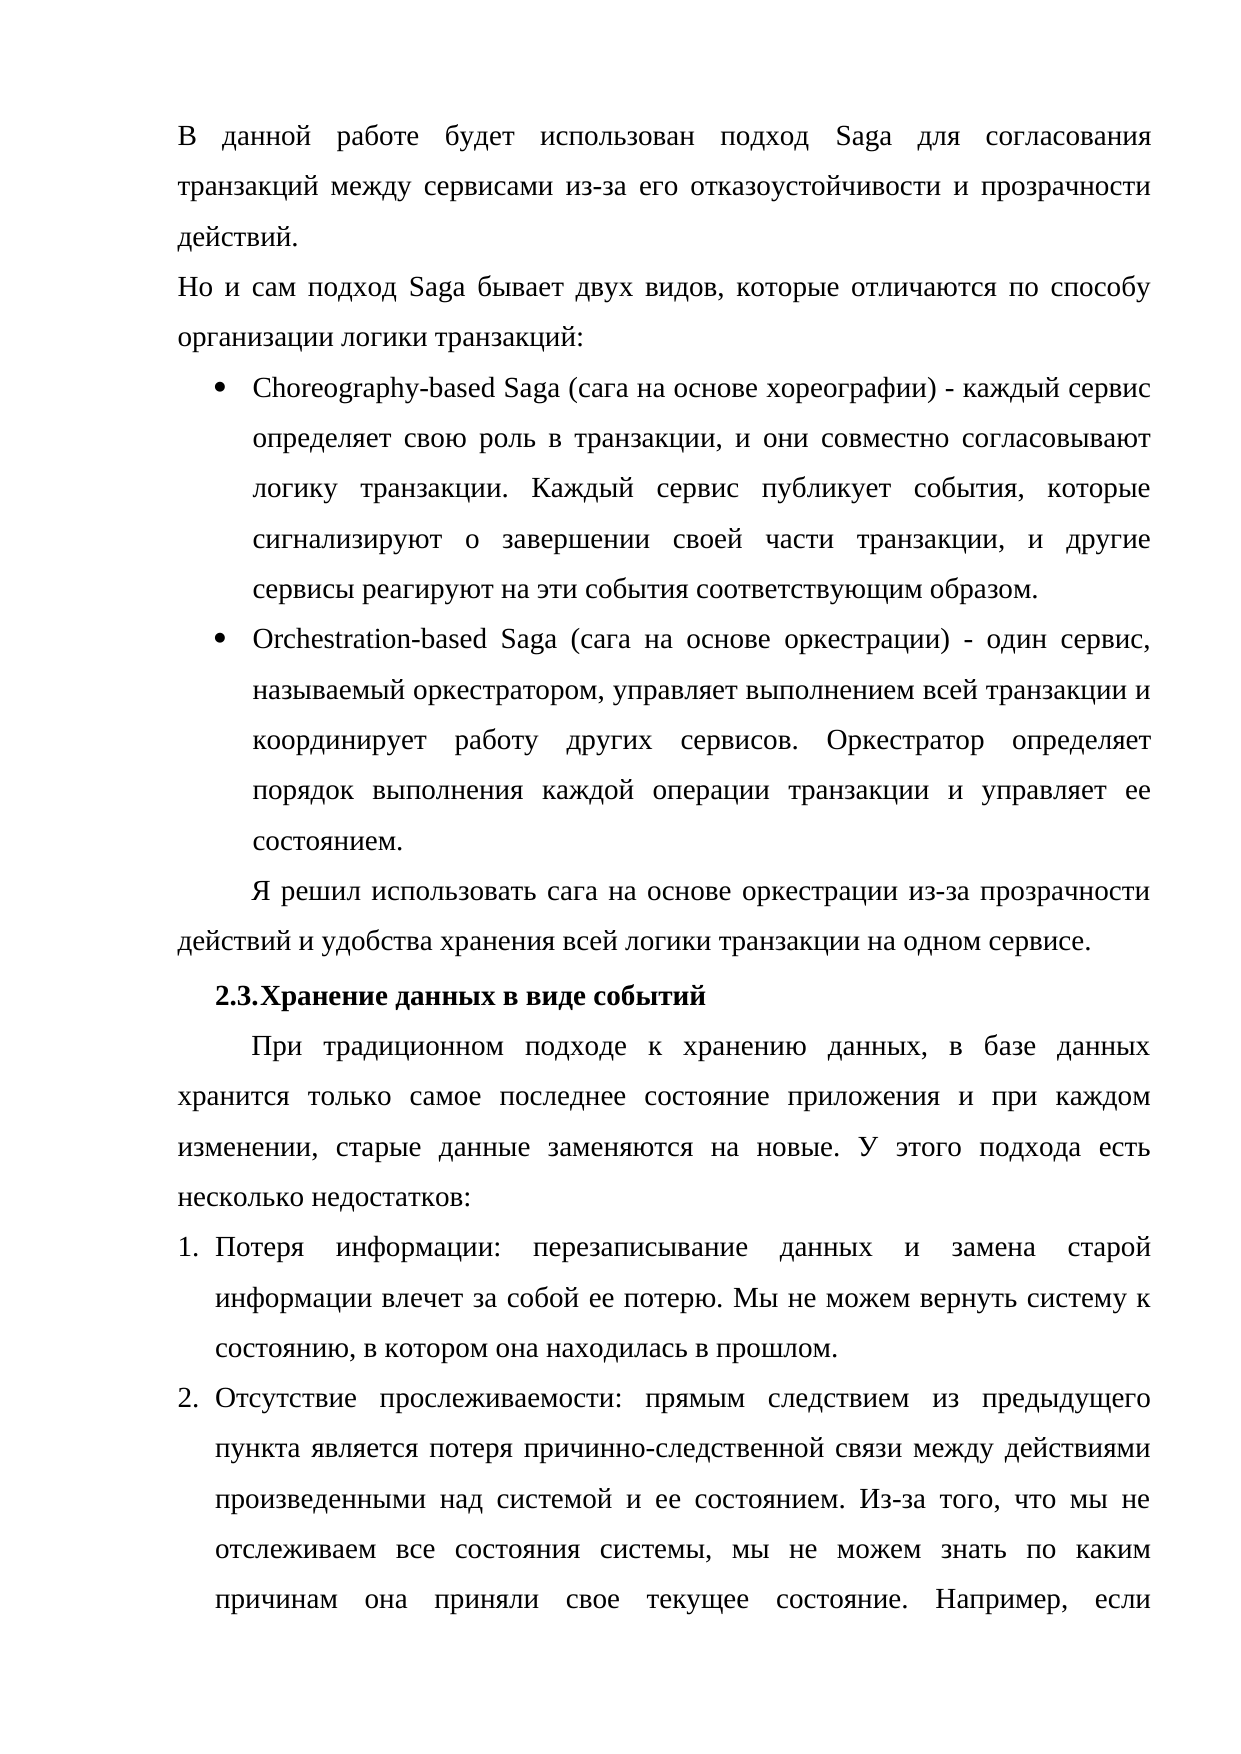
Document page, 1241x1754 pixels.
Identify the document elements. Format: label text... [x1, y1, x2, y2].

text Я решил использовать сага на основе оркестрации из-за прозрачности действий и удобства хранения всей логики транзакции на одном сервисе. [177, 873, 1152, 957]
list Orchestration-based Saga (сага на основе оркестрации) - один сервис, называемый оркестратором, управляет выполнением всей транзакции и координирует работу других сервисов. Оркестратор определяет порядок выполнения каждой операции транзакции и управляет ее состоянием. [215, 621, 1152, 856]
text При традиционном подходе к хранению данных, в базе данных хранится только самое последнее состояние приложения и при каждом изменении, старые данные заменяются на новые. У этого подхода есть несколько недостатков: [177, 1028, 1152, 1213]
text В данной работе будет использован подход Saga для согласования транзакций между сервисами из-за его отказоустойчивости и прозрачности действий. [177, 118, 1152, 252]
text Но и сам подход Saga бывает двух видов, которые отличаются по способу организации логики транзакций: [177, 269, 1152, 353]
subtitle Хранение данных в виде событий [215, 978, 1152, 1011]
